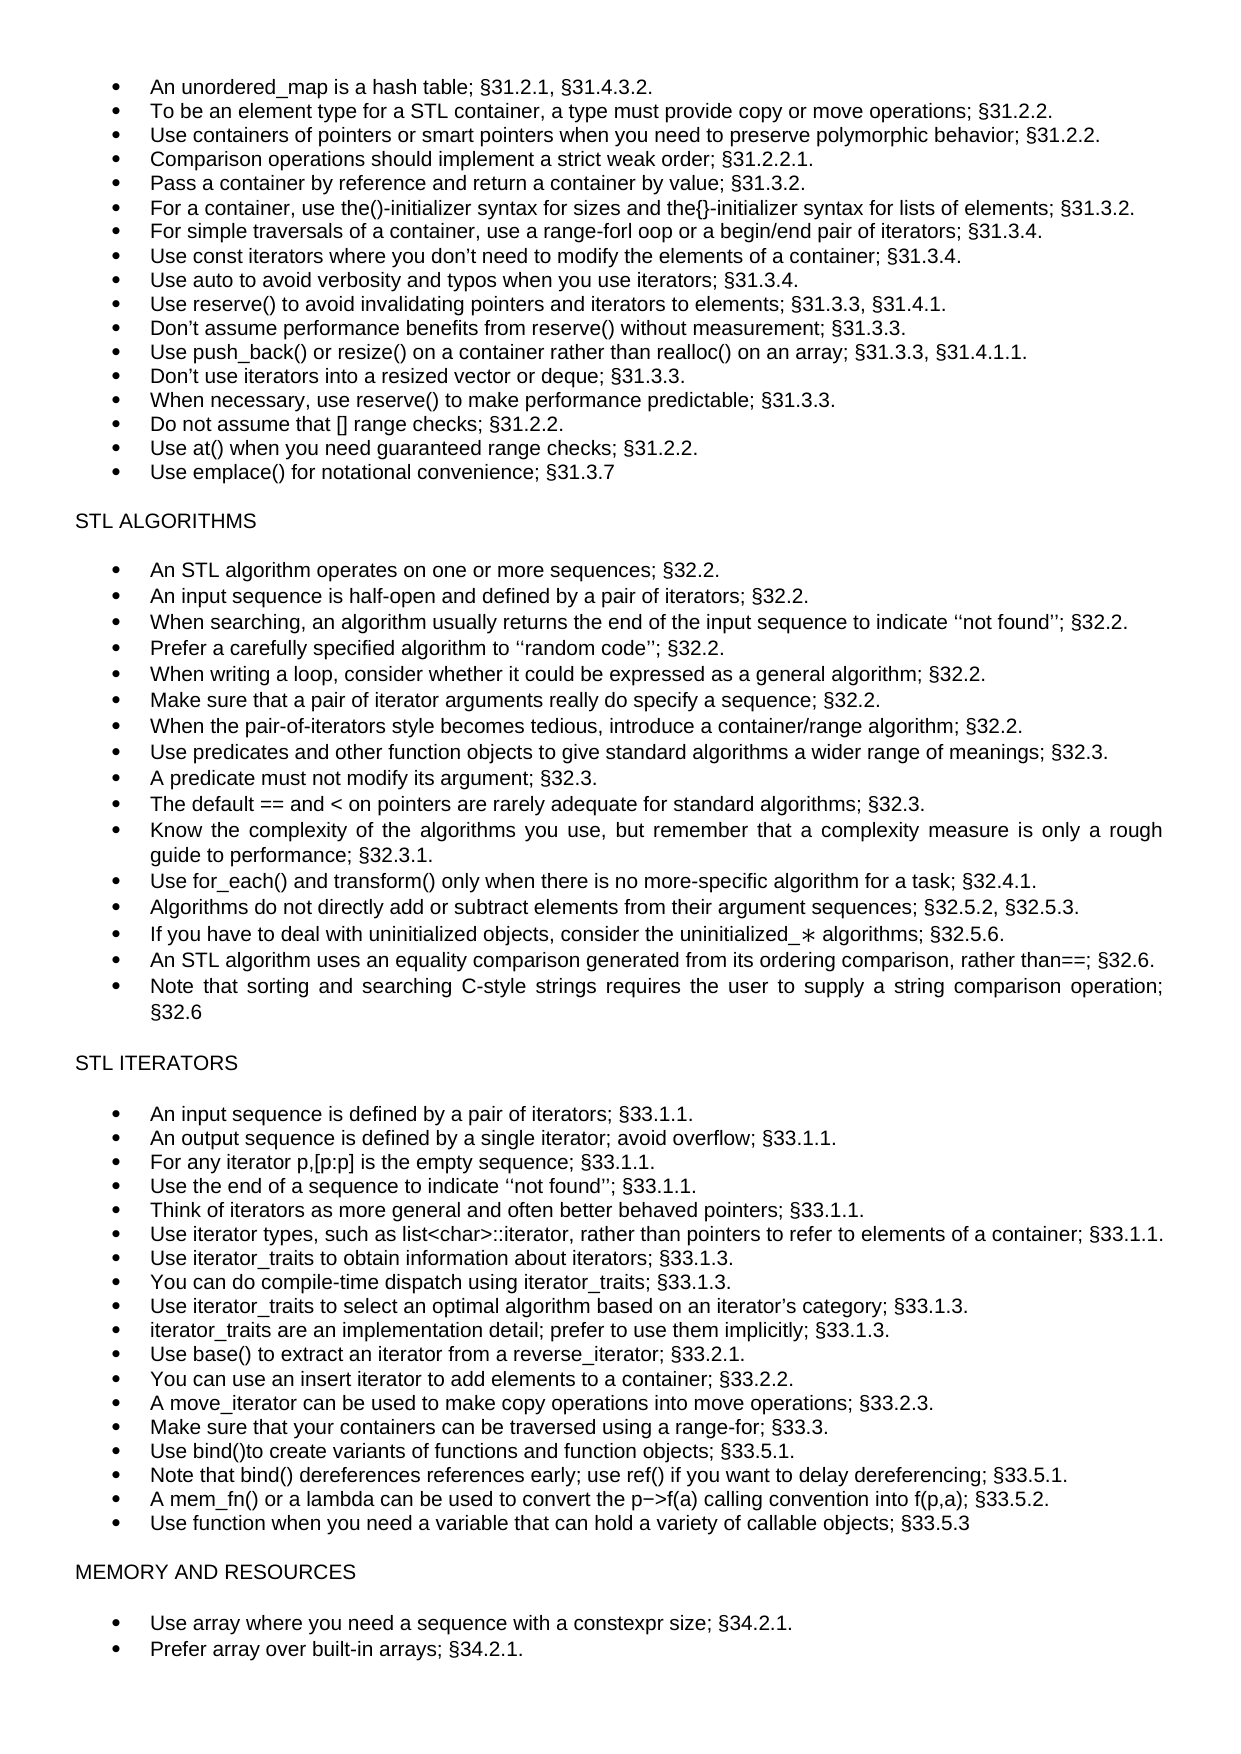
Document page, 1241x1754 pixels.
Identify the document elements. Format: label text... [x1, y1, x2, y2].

list Make sure that your containers can be traversed using a range-for; §33.3. [112, 1414, 1165, 1438]
list Do not assume that [] range checks; §31.2.2. [112, 412, 1165, 436]
list Use bind()to create variants of functions and function objects; §33.5.1. [112, 1438, 1165, 1463]
list When necessary, use reserve() to make performance predictable; §31.3.3. [112, 388, 1165, 412]
list You can use an insert iterator to add elements to a container; §33.2.2. [112, 1366, 1165, 1390]
list Use base() to extract an iterator from a reverse_iterator; §33.2.1. [112, 1342, 1165, 1366]
list For any iterator p,[p:p] is the empty sequence; §33.1.1. [112, 1150, 1165, 1174]
list iterator_traits are an implementation detail; prefer to use them implicitly; §33.1.3. [112, 1318, 1165, 1342]
list Use push_back() or resize() on a container rather than realloc() on an array; §31.3.3, §31.4.1.1. [112, 340, 1165, 364]
list Use emplace() for notational convenience; §31.3.7 [112, 460, 1165, 484]
list A mem_fn() or a lambda can be used to convert the p−>f(a) calling convention into f(p,a); §33.5.2. [112, 1487, 1165, 1511]
list Note that sorting and searching C-style strings requires the user to supply a string comparison operation; §32.6 [112, 974, 1165, 1024]
list Use auto to avoid verbosity and typos when you use iterators; §31.3.4. [112, 267, 1165, 292]
list Use the end of a sequence to indicate ‘‘not found’’; §33.1.1. [112, 1174, 1165, 1198]
list Note that bind() dereferences references early; use ref() if you want to delay dereferencing; §33.5.1. [112, 1463, 1165, 1487]
list An STL algorithm uses an equality comparison generated from its ordering comparison, rather than==; §32.6. [112, 948, 1165, 972]
list An unordered_map is a hash table; §31.2.1, §31.4.3.2. [112, 75, 1165, 99]
list Think of iterators as more general and often better behaved pointers; §33.1.1. [112, 1198, 1165, 1222]
text MEMORY AND RESOURCES [75, 1560, 1165, 1584]
list Use iterator types, such as list<char>::iterator, rather than pointers to refer to elements of a container; §33.1.1. [112, 1222, 1165, 1246]
list An output sequence is defined by a single iterator; avoid overflow; §33.1.1. [112, 1126, 1165, 1150]
list A predicate must not modify its argument; §32.3. [112, 766, 1165, 789]
list Use const iterators where you don’t need to modify the elements of a container; §31.3.4. [112, 243, 1165, 267]
list Don’t use iterators into a resized vector or deque; §31.3.3. [112, 364, 1165, 388]
list Use iterator_traits to obtain information about iterators; §33.1.3. [112, 1246, 1165, 1270]
list A move_iterator can be used to make copy operations into move operations; §33.2.3. [112, 1390, 1165, 1414]
list Don’t assume performance benefits from reserve() without measurement; §31.3.3. [112, 316, 1165, 340]
list For a container, use the()-initializer syntax for sizes and the{}-initializer syntax for lists of elements; §31.3.2. [112, 195, 1165, 219]
list Use reserve() to avoid invalidating pointers and iterators to elements; §31.3.3, §31.4.1. [112, 292, 1165, 316]
list Pass a container by reference and return a container by value; §31.3.2. [112, 171, 1165, 195]
list For simple traversals of a container, use a range-forl oop or a begin/end pair of iterators; §31.3.4. [112, 219, 1165, 243]
list Know the complexity of the algorithms you use, but remember that a complexity measure is only a rough guide to performance; §32.3.1. [112, 817, 1165, 867]
text STL ITERATORS [75, 1051, 1165, 1075]
text STL ALGORITHMS [75, 509, 1165, 533]
list An STL algorithm operates on one or more sequences; §32.2. [112, 558, 1165, 582]
list When searching, an algorithm usually returns the end of the input sequence to indicate ‘‘not found’’; §32.2. [112, 610, 1165, 634]
list Use array where you need a sequence with a constexpr size; §34.2.1. [112, 1611, 1165, 1635]
list Algorithms do not directly add or subtract elements from their argument sequences; §32.5.2, §32.5.3. [112, 895, 1165, 919]
list Make sure that a pair of iterator arguments really do specify a sequence; §32.2. [112, 688, 1165, 712]
list Use function when you need a variable that can hold a variety of callable objects; §33.5.3 [112, 1511, 1165, 1535]
list Use predicates and other function objects to give standard algorithms a wider range of meanings; §32.3. [112, 739, 1165, 764]
list Use for_each() and transform() only when there is no more-specific algorithm for a task; §32.4.1. [112, 869, 1165, 893]
list The default == and < on pointers are rarely adequate for standard algorithms; §32.3. [112, 791, 1165, 816]
list Comparison operations should implement a strict weak order; §31.2.2.1. [112, 147, 1165, 171]
list If you have to deal with uninitialized objects, consider the uninitialized_∗ algorithms; §32.5.6. [112, 921, 1165, 946]
list An input sequence is defined by a pair of iterators; §33.1.1. [112, 1102, 1165, 1126]
list To be an element type for a STL container, a type must provide copy or move operations; §31.2.2. [112, 99, 1165, 123]
list Prefer a carefully specified algorithm to ‘‘random code’’; §32.2. [112, 636, 1165, 660]
list An input sequence is half-open and defined by a pair of iterators; §32.2. [112, 584, 1165, 608]
list When the pair-of-iterators style becomes tedious, introduce a container/range algorithm; §32.2. [112, 714, 1165, 738]
list Prefer array over built-in arrays; §34.2.1. [112, 1637, 1165, 1661]
list Use iterator_traits to select an optimal algorithm based on an iterator’s category; §33.1.3. [112, 1294, 1165, 1318]
list You can do compile-time dispatch using iterator_traits; §33.1.3. [112, 1270, 1165, 1294]
list When writing a loop, consider whether it could be expressed as a general algorithm; §32.2. [112, 662, 1165, 686]
list Use at() when you need guaranteed range checks; §31.2.2. [112, 436, 1165, 460]
list Use containers of pointers or smart pointers when you need to preserve polymorphic behavior; §31.2.2. [112, 123, 1165, 147]
